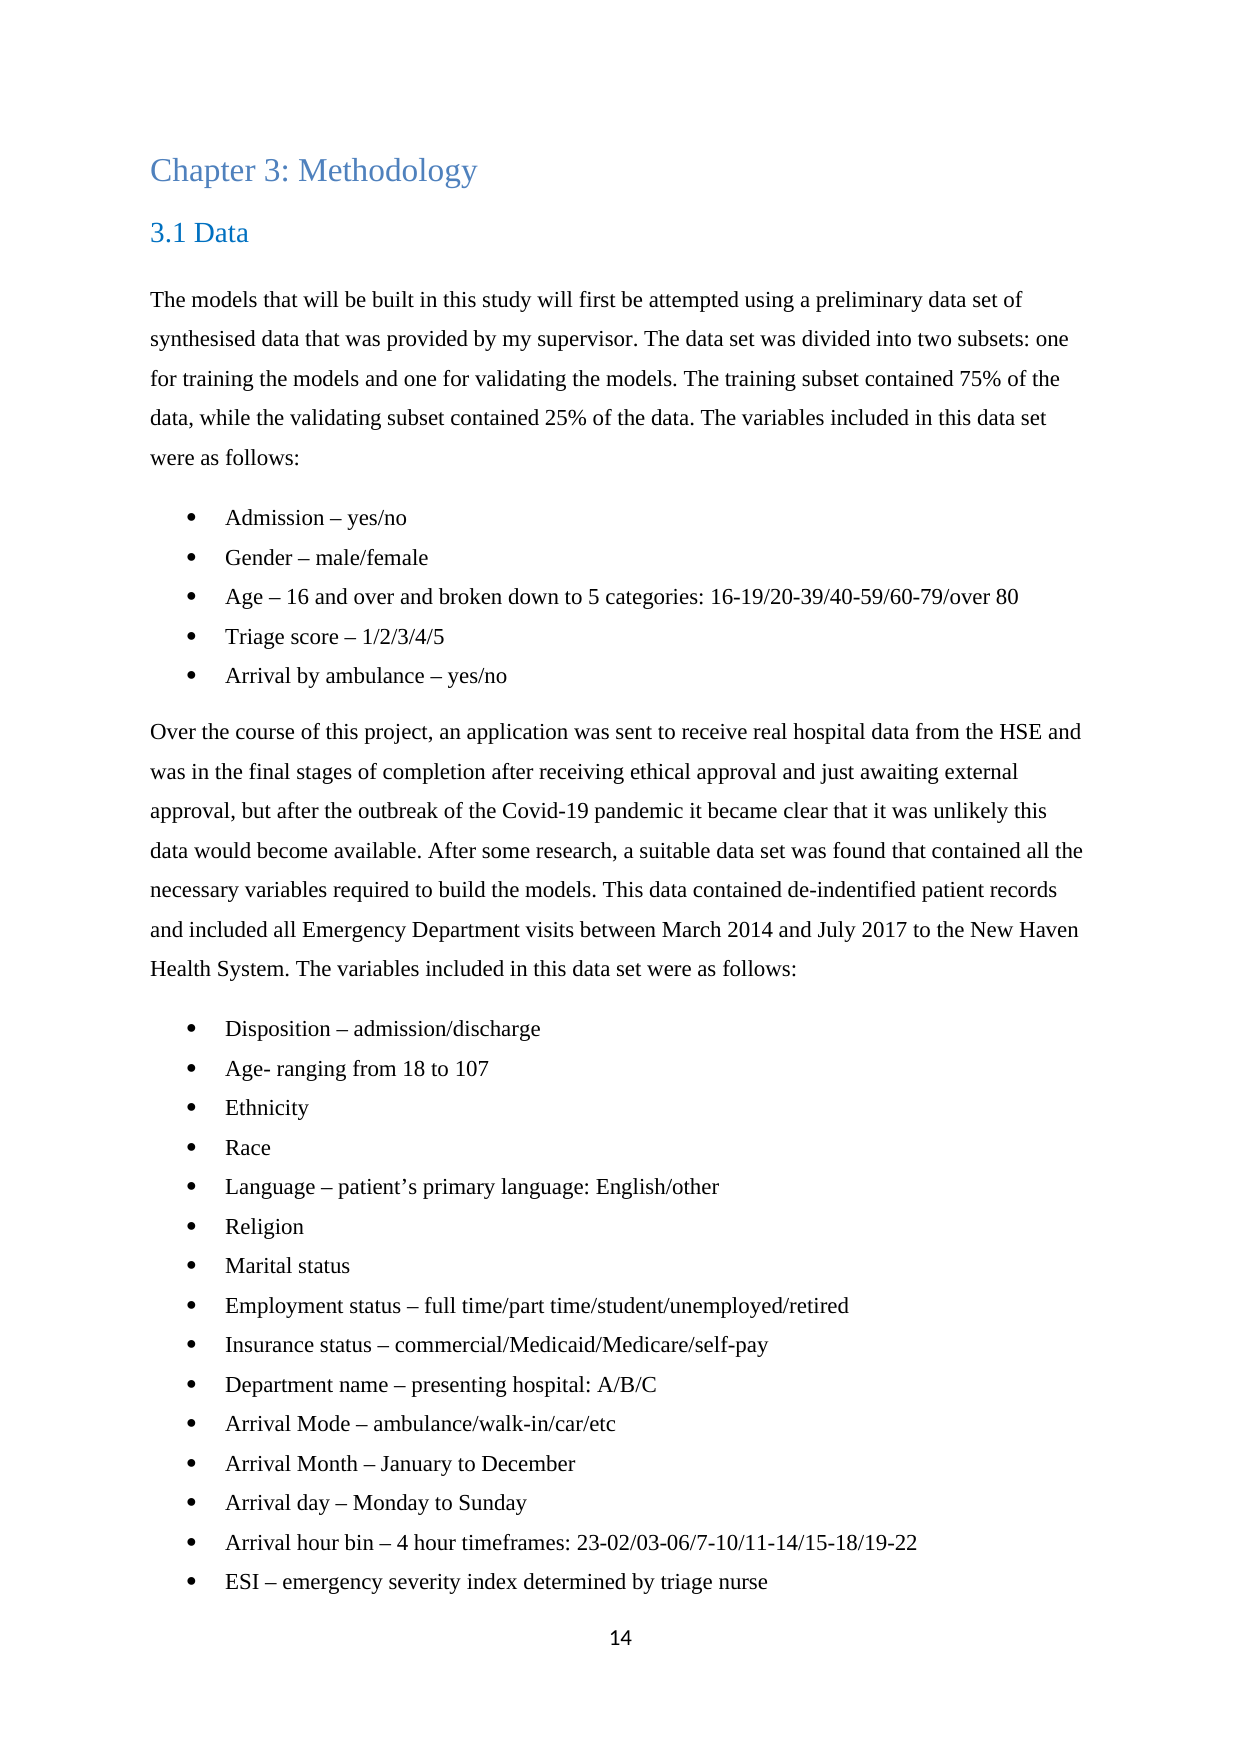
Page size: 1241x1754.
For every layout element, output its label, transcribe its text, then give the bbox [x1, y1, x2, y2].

list Language – patient’s primary language: English/other [187, 1173, 1090, 1200]
text Over the course of this project, an application was sent to receive real hospital data from the HSE and was in the final stages of completion after receiving ethical approval and just awaiting external approval, but after the outbreak of the Covid-19 pandemic it became clear that it was unlikely this data would become available. After some research, a suitable data set was found that contained all the necessary variables required to build the models. This data contained de-indentified patient records and included all Emergency Department visits between March 2014 and July 2017 to the New Haven Health System. The variables included in this data set were as follows: [150, 718, 1090, 982]
text 3.1 Data [150, 215, 1090, 248]
list Employment status – full time/part time/student/unemployed/retired [187, 1292, 1090, 1318]
list Arrival hour bin – 4 hour timeframes: 23-02/03-06/7-10/11-14/15-18/19-22 [187, 1529, 1090, 1555]
list ESI – emergency severity index determined by triage nurse [187, 1568, 1090, 1594]
list Admission – yes/no [187, 504, 1090, 531]
list Disposition – admission/discharge [187, 1016, 1090, 1042]
list Arrival day – Monday to Sunday [187, 1489, 1090, 1516]
list Religion [187, 1213, 1090, 1239]
text Chapter 3: Methodology [150, 150, 1090, 188]
text The models that will be built in this study will first be attempted using a preliminary data set of synthesised data that was provided by my supervisor. The data set was divided into two subsets: one for training the models and one for validating the models. The training subset contained 75% of the data, while the validating subset contained 25% of the data. The variables included in this data set were as follows: [150, 286, 1090, 470]
list Gender – male/female [187, 544, 1090, 570]
list Department name – presenting hospital: A/B/C [187, 1371, 1090, 1397]
list Triage score – 1/2/3/4/5 [187, 623, 1090, 649]
list Arrival by ambulance – yes/no [187, 662, 1090, 688]
list Arrival Mode – ambulance/walk-in/car/etc [187, 1410, 1090, 1437]
list Marital status [187, 1252, 1090, 1279]
list Age – 16 and over and broken down to 5 categories: 16-19/20-39/40-59/60-79/over 80 [187, 583, 1090, 609]
list Race [187, 1134, 1090, 1160]
list Insurance status – commercial/Medicaid/Medicare/self-pay [187, 1331, 1090, 1358]
list Age- ranging from 18 to 107 [187, 1055, 1090, 1081]
list Ethnicity [187, 1094, 1090, 1121]
list Arrival Month – January to December [187, 1450, 1090, 1476]
